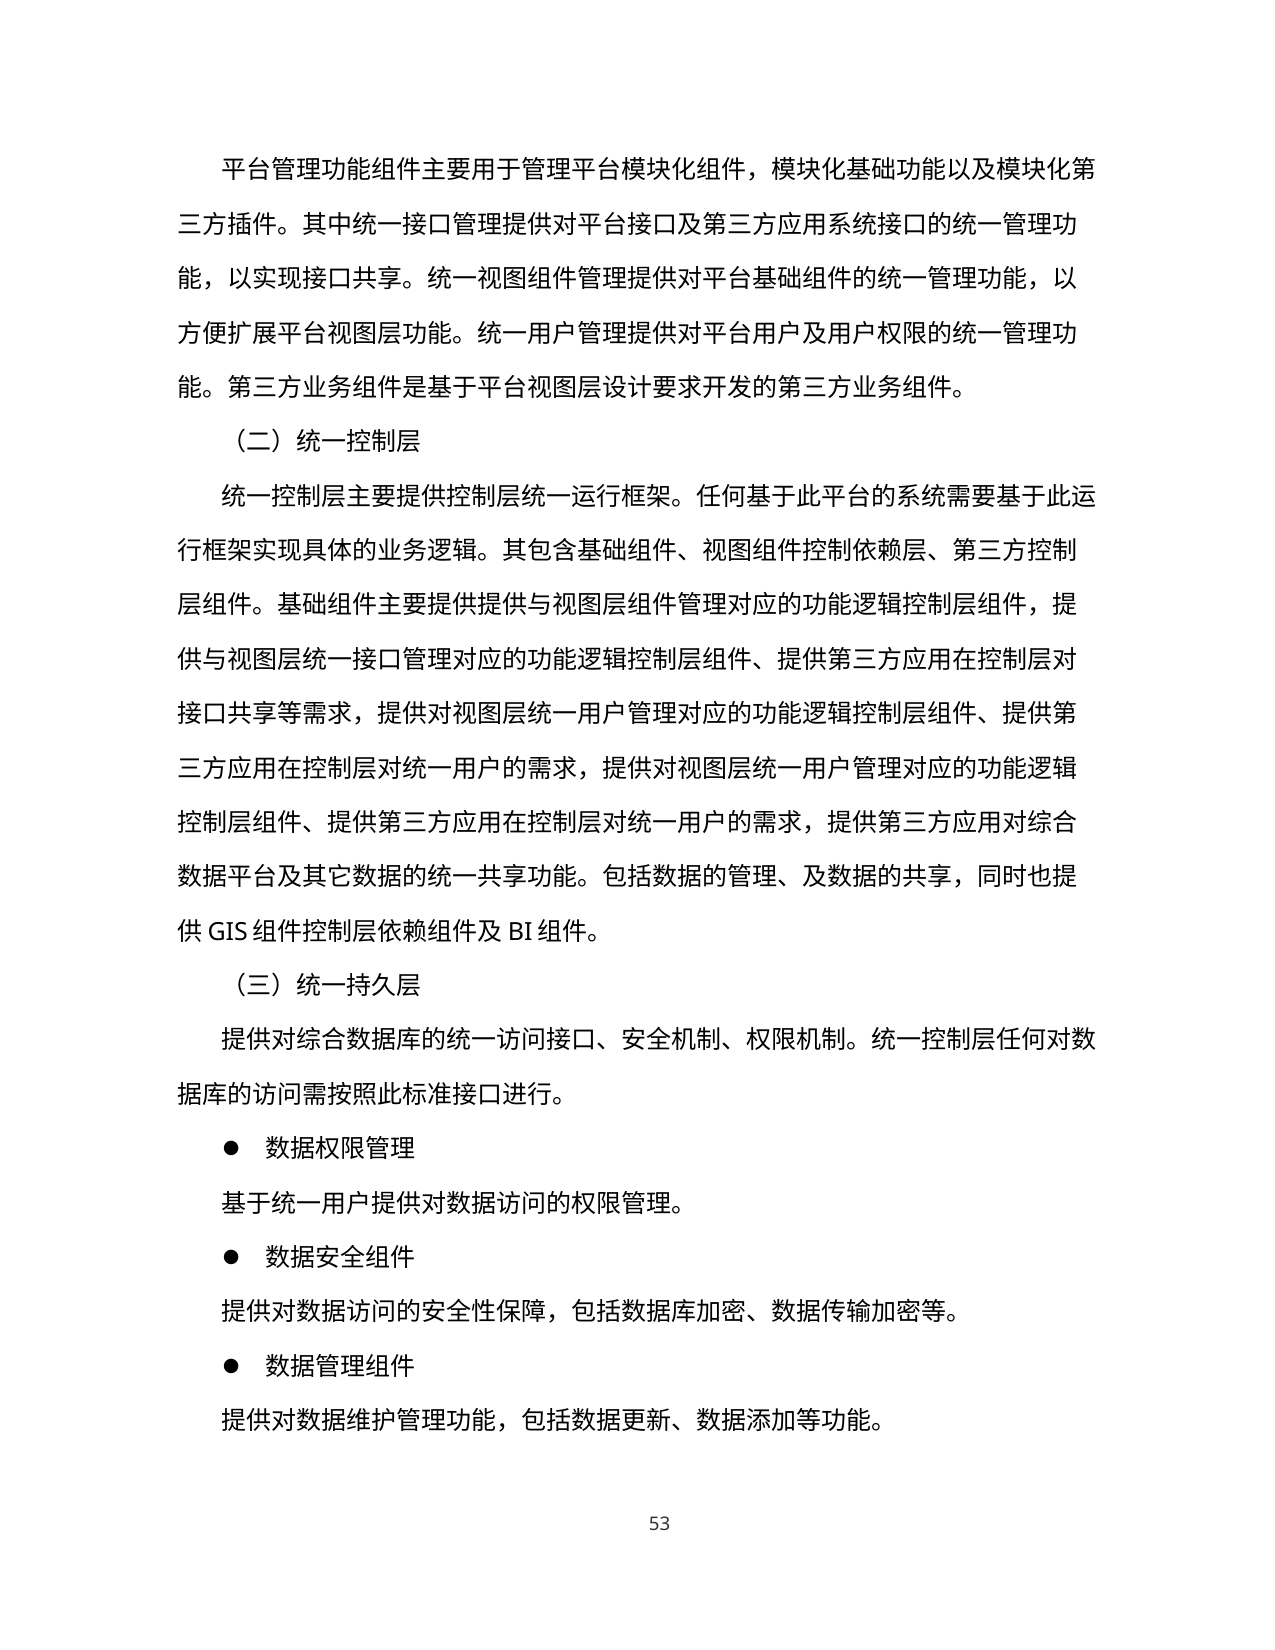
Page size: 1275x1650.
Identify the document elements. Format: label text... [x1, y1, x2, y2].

text 提供对数据维护管理功能，包括数据更新、数据添加等功能。 [177, 1401, 1098, 1437]
list 数据管理组件 [222, 1346, 1098, 1382]
text （三）统一持久层 [177, 966, 1098, 1002]
text 平台管理功能组件主要用于管理平台模块化组件，模块化基础功能以及模块化第三方插件。其中统一接口管理提供对平台接口及第三方应用系统接口的统一管理功能，以实现接口共享。统一视图组件管理提供对平台基础组件的统一管理功能，以方便扩展平台视图层功能。统一用户管理提供对平台用户及用户权限的统一管理功能。第三方业务组件是基于平台视图层设计要求开发的第三方业务组件。 [177, 150, 1098, 404]
text （二）统一控制层 [177, 422, 1098, 458]
text 基于统一用户提供对数据访问的权限管理。 [177, 1183, 1098, 1219]
list 数据权限管理 [222, 1129, 1098, 1165]
text 提供对数据访问的安全性保障，包括数据库加密、数据传输加密等。 [177, 1292, 1098, 1328]
text 统一控制层主要提供控制层统一运行框架。任何基于此平台的系统需要基于此运行框架实现具体的业务逻辑。其包含基础组件、视图组件控制依赖层、第三方控制层组件。基础组件主要提供提供与视图层组件管理对应的功能逻辑控制层组件，提供与视图层统一接口管理对应的功能逻辑控制层组件、提供第三方应用在控制层对接口共享等需求，提供对视图层统一用户管理对应的功能逻辑控制层组件、提供第三方应用在控制层对统一用户的需求，提供对视图层统一用户管理对应的功能逻辑控制层组件、提供第三方应用在控制层对统一用户的需求，提供第三方应用对综合数据平台及其它数据的统一共享功能。包括数据的管理、及数据的共享，同时也提供GIS组件控制层依赖组件及BI组件。 [177, 476, 1098, 947]
text 提供对综合数据库的统一访问接口、安全机制、权限机制。统一控制层任何对数据库的访问需按照此标准接口进行。 [177, 1020, 1098, 1111]
list 数据安全组件 [222, 1237, 1098, 1274]
